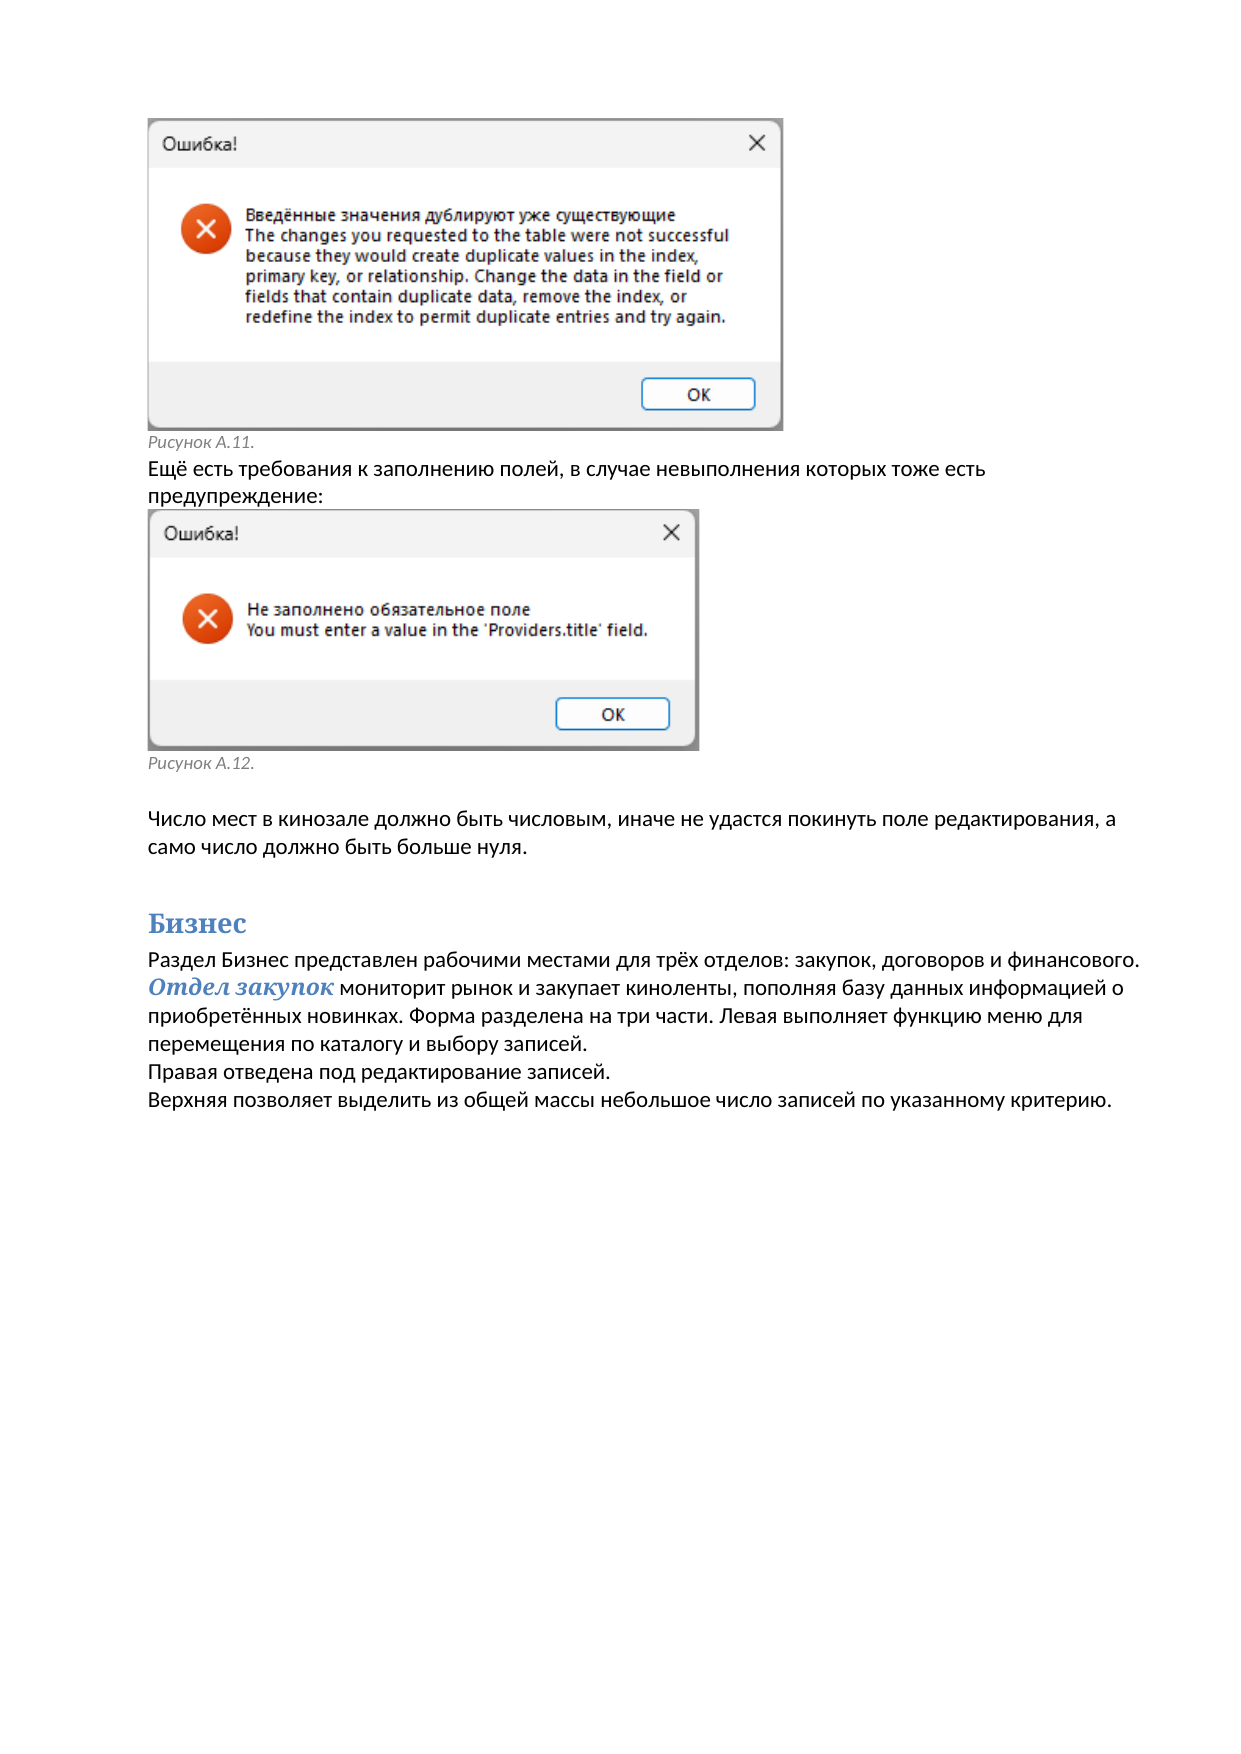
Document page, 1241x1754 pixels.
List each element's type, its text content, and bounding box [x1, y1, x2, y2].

text Рисунок А.11. [148, 431, 1152, 454]
text Раздел Бизнес представлен рабочими местами для трёх отделов: закупок, договоров и финансового. [148, 945, 1152, 973]
text Рисунок А.12. [148, 751, 1152, 774]
text Отдел закупок мониторит рынок и закупает киноленты, пополняя базу данных информацией о приобретённых новинках. Форма разделена на три части. Левая выполняет функцию меню для перемещения по каталогу и выбору записей. Правая отведена под редактирование записей. Верхняя позволяет выделить из общей массы небольшое число записей по указанному критерию. [148, 973, 1152, 1113]
text Ещё есть требования к заполнению полей, в случае невыполнения которых тоже есть предупреждение: [148, 454, 1152, 510]
text Число мест в кинозале должно быть числовым, иначе не удастся покинуть поле редактирования, а само число должно быть больше нуля. [148, 804, 1152, 860]
picture [147, 118, 784, 431]
picture [147, 509, 700, 751]
subtitle Бизнес [148, 909, 1152, 940]
